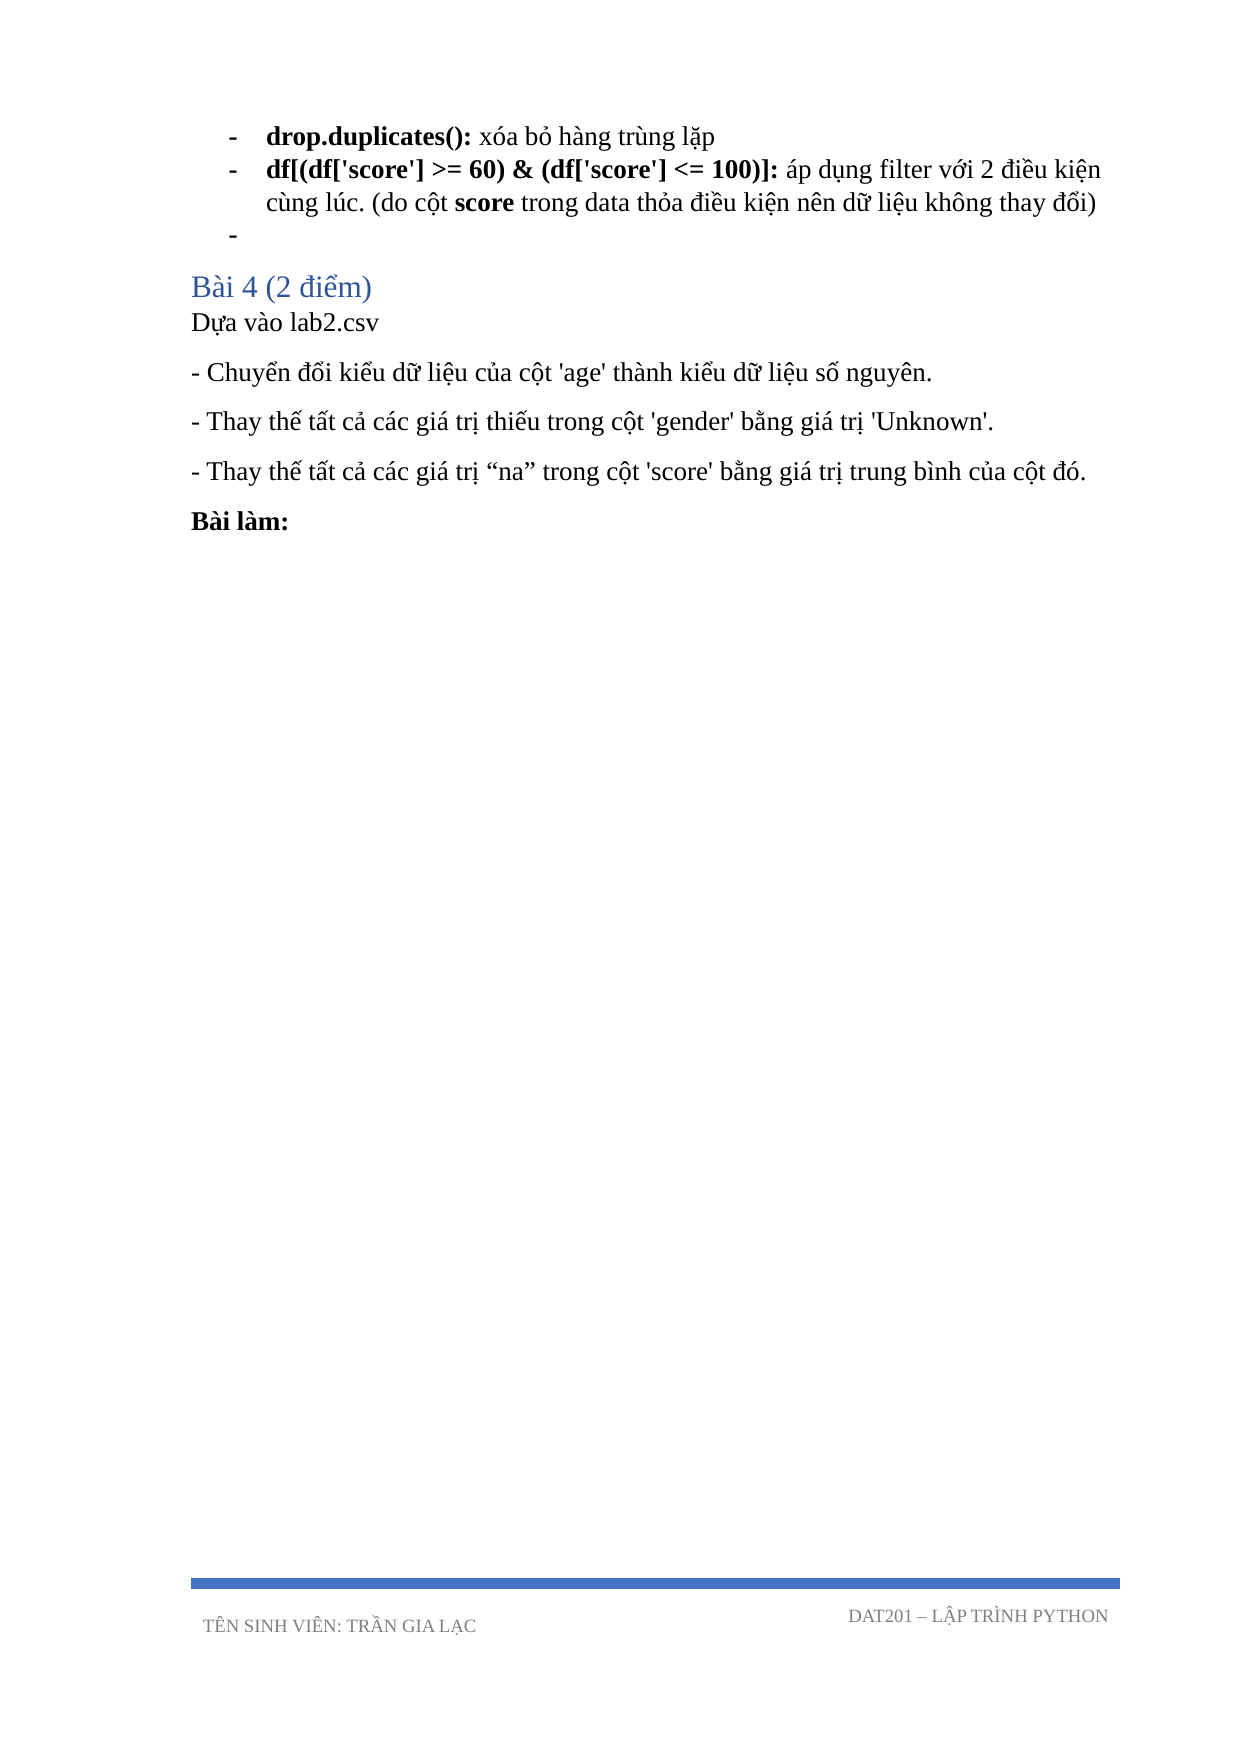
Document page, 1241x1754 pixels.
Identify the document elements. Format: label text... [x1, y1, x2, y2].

list drop.duplicates(): xóa bỏ hàng trùng lặp [228, 120, 1120, 151]
text Dựa vào lab2.csv [191, 306, 1120, 337]
text - Chuyển đổi kiểu dữ liệu của cột 'age' thành kiểu dữ liệu số nguyên. [191, 356, 1120, 387]
text - Thay thế tất cả các giá trị thiếu trong cột 'gender' bằng giá trị 'Unknown'. [191, 405, 1120, 437]
text Bài làm: [191, 504, 1120, 536]
subtitle Bài 4 (2 điểm) [191, 268, 1120, 304]
text - Thay thế tất cả các giá trị “na” trong cột 'score' bằng giá trị trung bình của cột đó. [191, 455, 1120, 486]
list df[(df['score'] >= 60) & (df['score'] <= 100)]: áp dụng filter với 2 điều kiện cùng lúc. (do cột score trong data thỏa điều kiện nên dữ liệu không thay đổi) [228, 153, 1120, 217]
